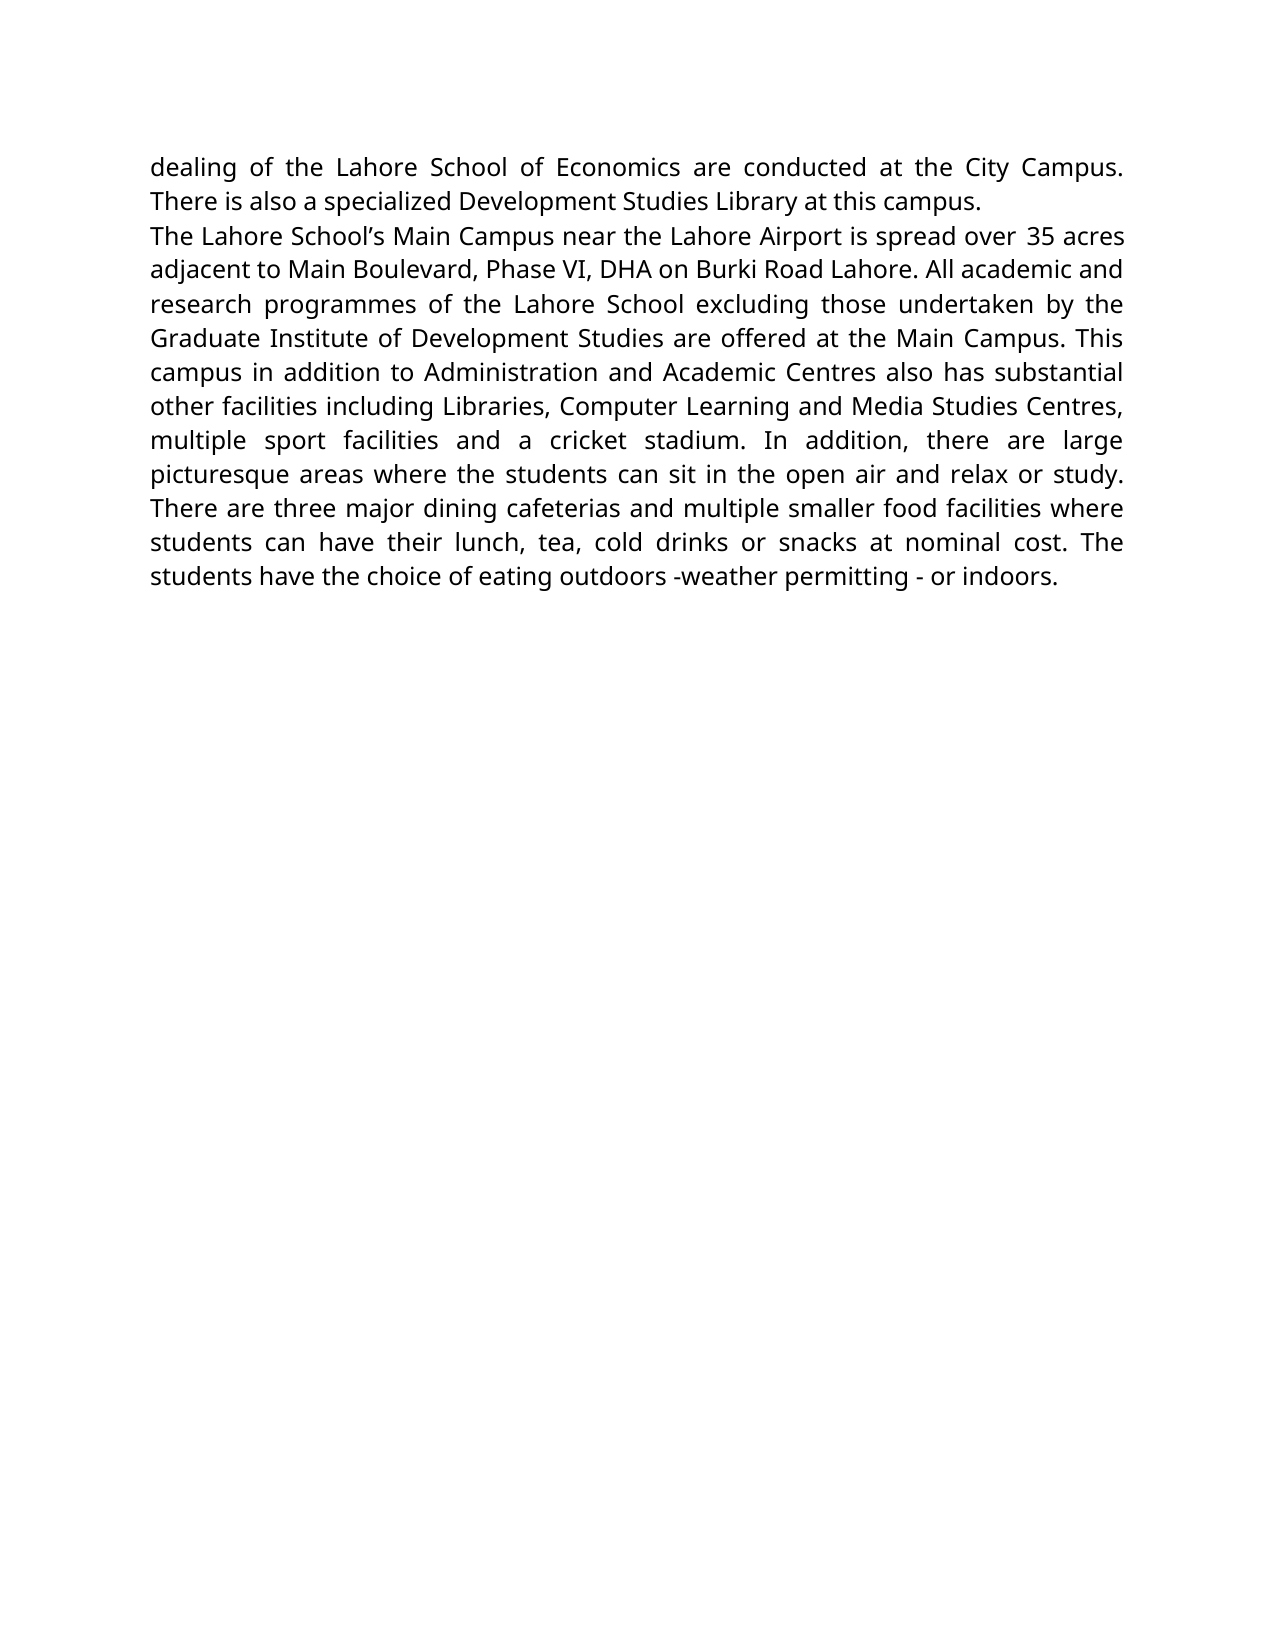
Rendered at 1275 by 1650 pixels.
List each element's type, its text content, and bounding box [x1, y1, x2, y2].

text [150, 150, 1125, 218]
text The Lahore School’s Main Campus near the Lahore Airport is spread over 35 acres adjacent to Main Boulevard, Phase VI, DHA on Burki Road Lahore. All academic and research programmes of the Lahore School excluding those undertaken by the Graduate Institute of Development Studies are offered at the Main Campus. This campus in addition to Administration and Academic Centres also has substantial other facilities including Libraries, Computer Learning and Media Studies Centres, multiple sport facilities and a cricket stadium. In addition, there are large picturesque areas where the students can sit in the open air and relax or study. There are three major dining cafeterias and multiple smaller food facilities where students can have their lunch, tea, cold drinks or snacks at nominal cost. The students have the choice of eating outdoors -weather permitting - or indoors. [150, 218, 1125, 593]
